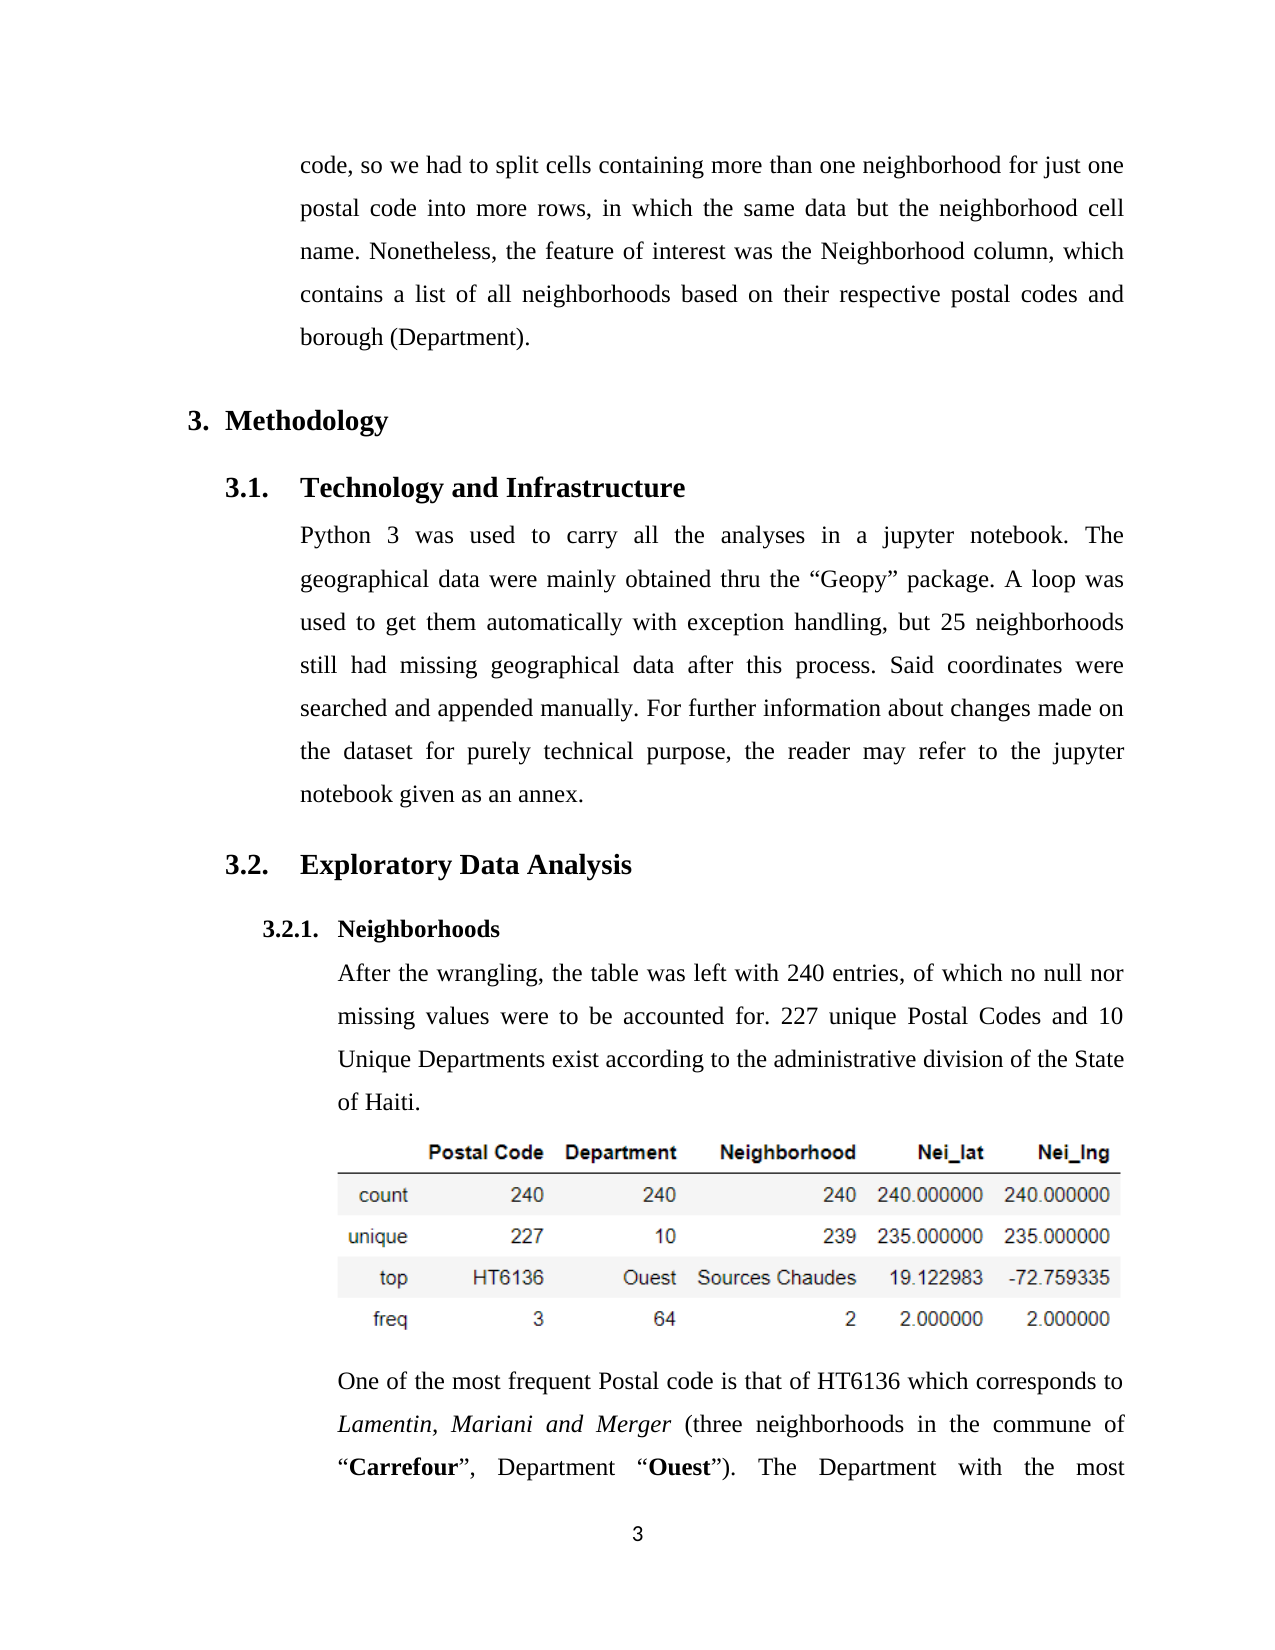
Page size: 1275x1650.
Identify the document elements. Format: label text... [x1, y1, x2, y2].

list Technology and Infrastructure [225, 470, 1125, 504]
list Methodology [187, 403, 1125, 437]
list Python 3 was used to carry all the analyses in a jupyter notebook. The geographical data were mainly obtained thru the “Geopy” package. A loop was used to get them automatically with exception handling, but 25 neighborhoods still had missing geographical data after this process. Said coordinates were searched and appended manually. For further information about changes made on the dataset for purely technical purpose, the reader may refer to the jupyter notebook given as an annex. [300, 521, 1125, 808]
list Neighborhoods [262, 914, 1125, 943]
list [337, 1366, 1125, 1481]
list Exploratory Data Analysis [225, 847, 1125, 881]
list After the wrangling, the table was left with 240 entries, of which no null nor missing values were to be accounted for. 227 unique Postal Codes and 10 Unique Departments exist according to the administrative division of the State of Haiti. [337, 958, 1125, 1116]
picture [337, 1130, 1122, 1338]
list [300, 150, 1125, 351]
